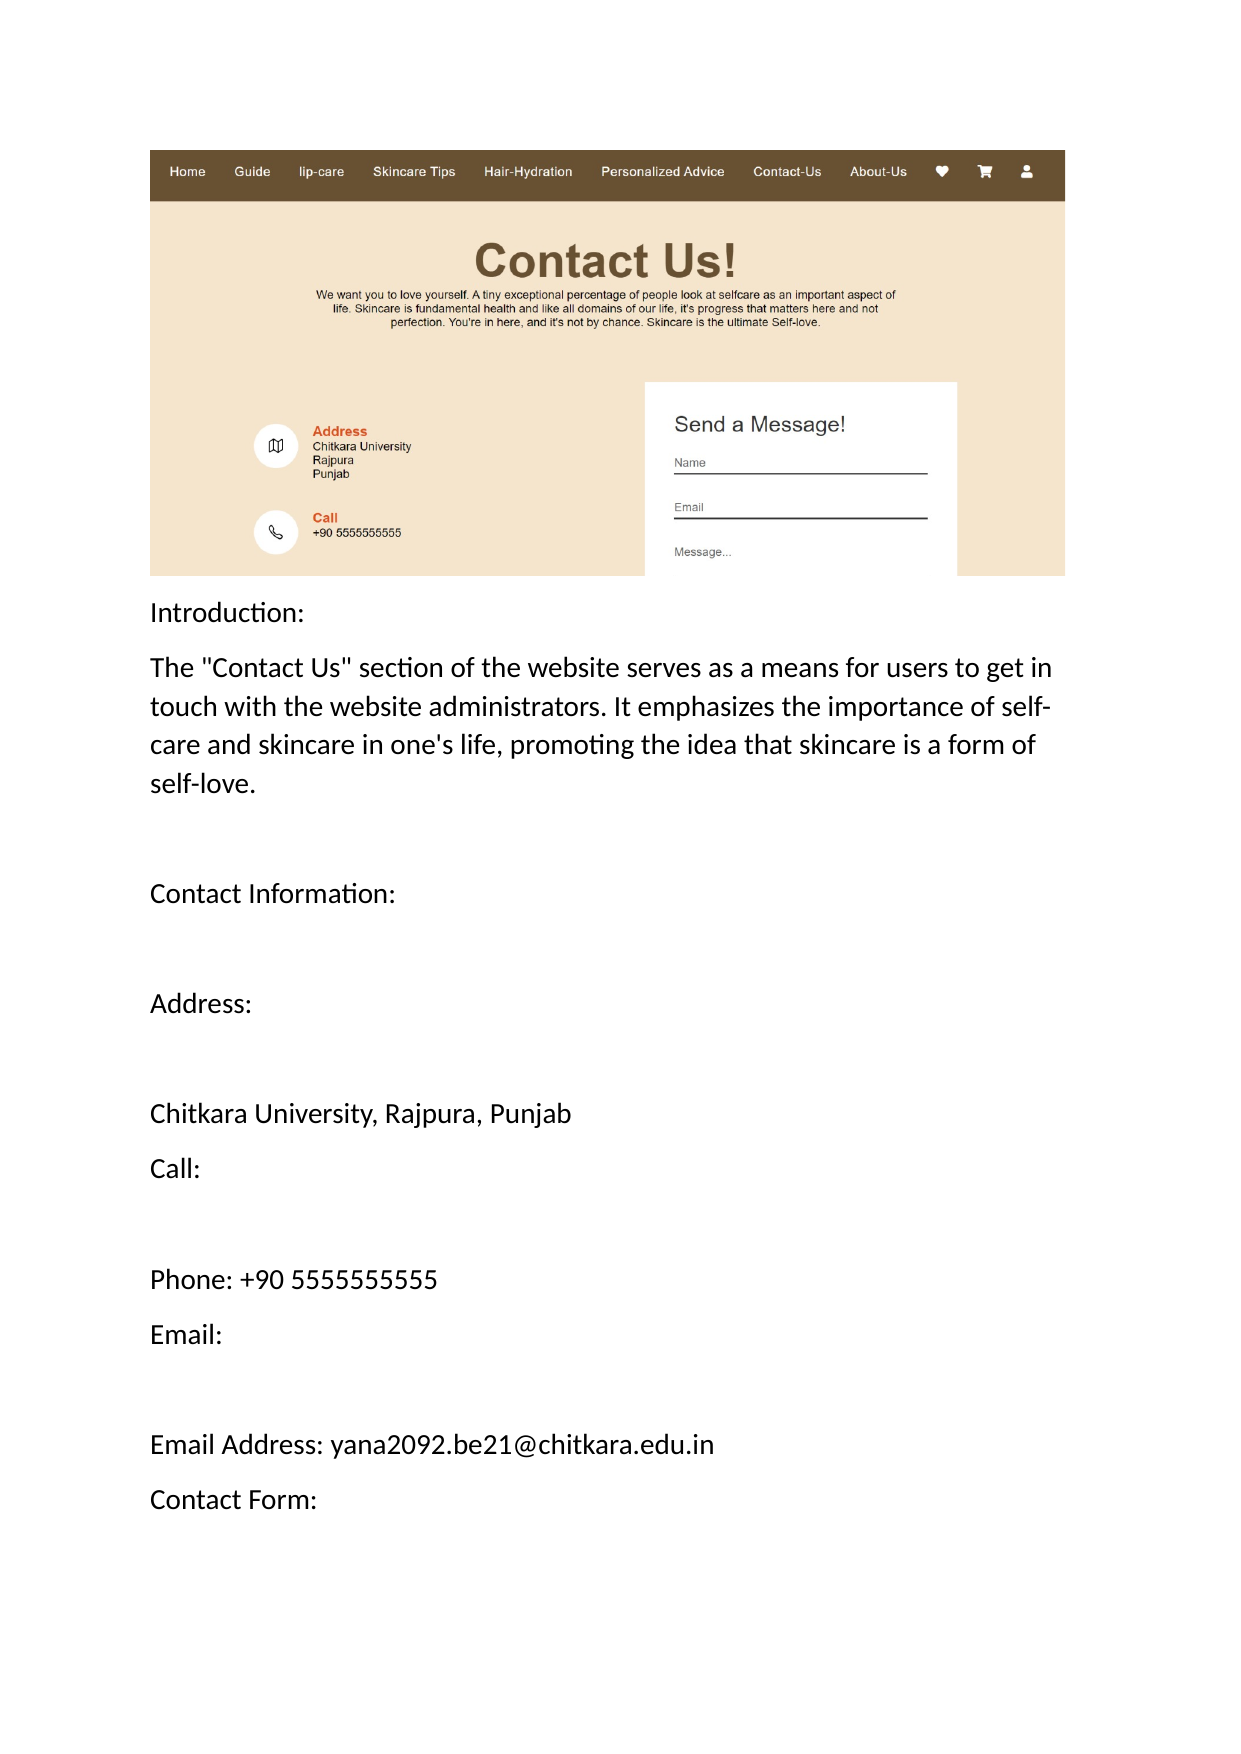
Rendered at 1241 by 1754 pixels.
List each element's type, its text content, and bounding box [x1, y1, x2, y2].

text Phone: +90 5555555555 [150, 1261, 1090, 1296]
text Contact Information: [150, 875, 1090, 911]
text Contact Form: [150, 1481, 1090, 1517]
text Chitkara University, Rajpura, Punjab [150, 1096, 1090, 1131]
text Address: [150, 985, 1090, 1021]
text Call: [150, 1151, 1090, 1186]
text Email Address: yana2092.be21@chitkara.edu.in [150, 1426, 1090, 1462]
picture [150, 150, 1066, 576]
text Email: [150, 1316, 1090, 1352]
text Introduction: [150, 594, 1090, 630]
text The "Contact Us" section of the website serves as a means for users to get in touch with the website administrators. It emphasizes the importance of self-care and skincare in one's life, promoting the idea that skincare is a form of self-love. [150, 649, 1090, 801]
